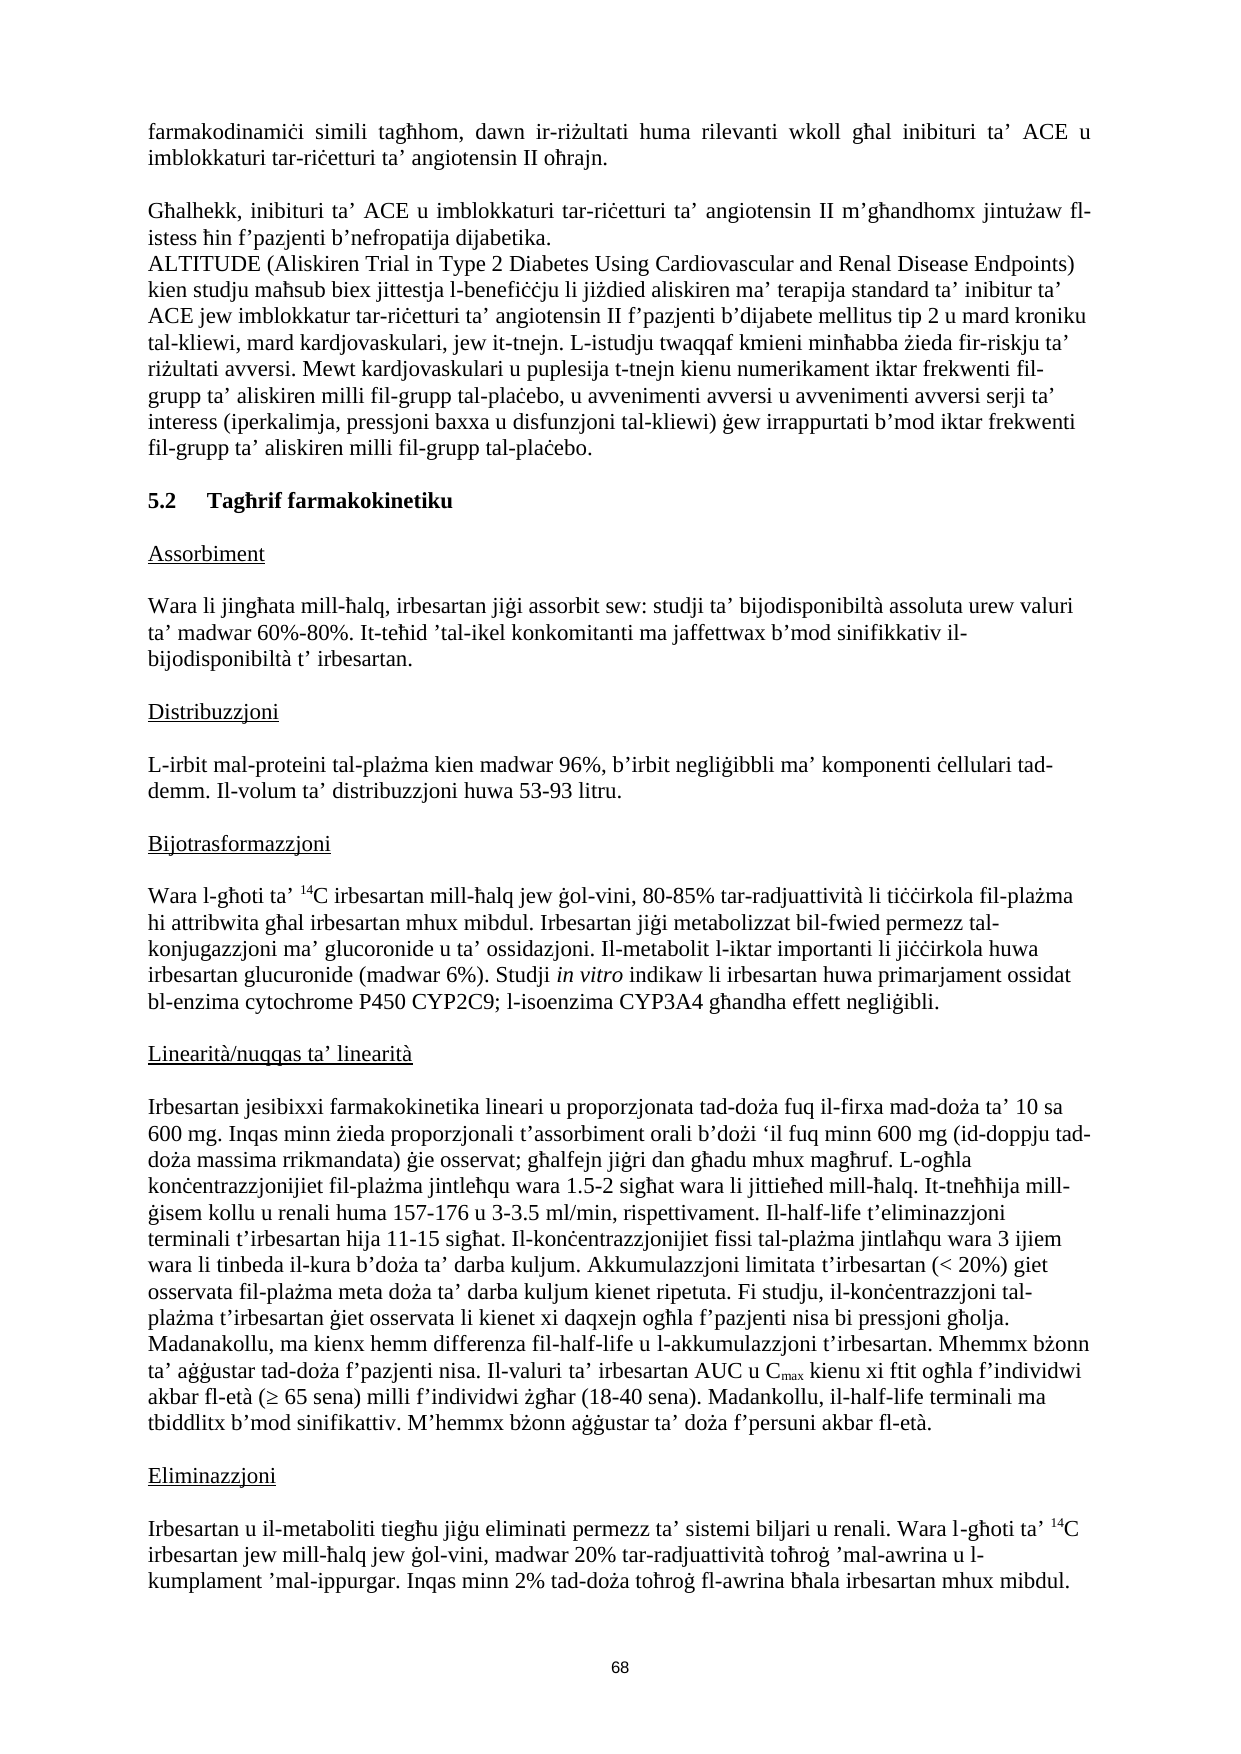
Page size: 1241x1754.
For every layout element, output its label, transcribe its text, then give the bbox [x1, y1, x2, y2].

text Wara l-għoti ta’ 14C irbesartan mill-ħalq jew ġol-vini, 80-85% tar-radjuattività li tiċċirkola fil-plażma hi attribwita għal irbesartan mhux mibdul. Irbesartan jiġi metabolizzat bil-fwied permezz tal-konjugazzjoni ma’ glucoronide u ta’ ossidazjoni. Il-metabolit l-iktar importanti li jiċċirkola huwa irbesartan glucuronide (madwar 6%). Studji in vitro indikaw li irbesartan huwa primarjament ossidat bl-enzima cytochrome P450 CYP2C9; l-isoenzima CYP3A4 għandha effett negliġibli. [148, 882, 1093, 1014]
text L-irbit mal-proteini tal-plażma kien madwar 96%, b’irbit negliġibbli ma’ komponenti ċellulari tad-demm. Il-volum ta’ distribuzzjoni huwa 53-93 litru. [148, 751, 1093, 803]
text ALTITUDE (Aliskiren Trial in Type 2 Diabetes Using Cardiovascular and Renal Disease Endpoints) kien studju maħsub biex jittestja l-benefiċċju li jiżdied aliskiren ma’ terapija standard ta’ inibitur ta’ ACE jew imblokkatur tar-riċetturi ta’ angiotensin II f’pazjenti b’dijabete mellitus tip 2 u mard kroniku tal-kliewi, mard kardjovaskulari, jew it-tnejn. L-istudju twaqqaf kmieni minħabba żieda fir-riskju ta’ riżultati avversi. Mewt kardjovaskulari u puplesija t-tnejn kienu numerikament iktar frekwenti fil-grupp ta’ aliskiren milli fil-grupp tal-plaċebo, u avvenimenti avversi u avvenimenti avversi serji ta’ interess (iperkalimja, pressjoni baxxa u disfunzjoni tal-kliewi) ġew irrappurtati b’mod iktar frekwenti fil-grupp ta’ aliskiren milli fil-grupp tal-plaċebo. [148, 250, 1093, 461]
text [148, 118, 1093, 171]
text Għalhekk, inibituri ta’ ACE u imblokkaturi tar-riċetturi ta’ angiotensin II m’għandhomx jintużaw fl-istess ħin f’pazjenti b’nefropatija dijabetika. [148, 197, 1093, 250]
text Eliminazzjoni [148, 1462, 1093, 1488]
text Distribuzzjoni [148, 698, 1093, 724]
text Assorbiment [148, 540, 1093, 566]
text Linearità/nuqqas ta’ linearità [148, 1041, 1093, 1067]
subtitle 5.2 Tagħrif farmakokinetiku [148, 487, 1093, 513]
text Irbesartan u il-metaboliti tiegħu jiġu eliminati permezz ta’ sistemi biljari u renali. Wara l-għoti ta’ 14C irbesartan jew mill-ħalq jew ġol-vini, madwar 20% tar-radjuattività toħroġ ’mal-awrina u l-kumplament ’mal-ippurgar. Inqas minn 2% tad-doża toħroġ fl-awrina bħala irbesartan mhux mibdul. [148, 1515, 1093, 1594]
text Bijotrasformazzjoni [148, 830, 1093, 856]
text Wara li jingħata mill-ħalq, irbesartan jiġi assorbit sew: studji ta’ bijodisponibiltà assoluta urew valuri ta’ madwar 60%-80%. It-teħid ’tal-ikel konkomitanti ma jaffettwax b’mod sinifikkativ il-bijodisponibiltà t’ irbesartan. [148, 592, 1093, 672]
text Irbesartan jesibixxi farmakokinetika lineari u proporzjonata tad-doża fuq il-firxa mad-doża ta’ 10 sa 600 mg. Inqas minn żieda proporzjonali t’assorbiment orali b’dożi ‘il fuq minn 600 mg (id-doppju tad-doża massima rrikmandata) ġie osservat; għalfejn jiġri dan għadu mhux magħruf. L-ogħla konċentrazzjonijiet fil-plażma jintleħqu wara 1.5-2 sigħat wara li jittieħed mill-ħalq. It-tneħħija mill-ġisem kollu u renali huma 157-176 u 3-3.5 ml/min, rispettivament. Il-half-life t’eliminazzjoni terminali t’irbesartan hija 11-15 sigħat. Il-konċentrazzjonijiet fissi tal-plażma jintlaħqu wara 3 ijiem wara li tinbeda il-kura b’doża ta’ darba kuljum. Akkumulazzjoni limitata t’irbesartan (< 20%) giet osservata fil-plażma meta doża ta’ darba kuljum kienet ripetuta. Fi studju, il-konċentrazzjoni tal-plażma t’irbesartan ġiet osservata li kienet xi daqxejn ogħla f’pazjenti nisa bi pressjoni għolja. Madanakollu, ma kienx hemm differenza fil-half-life u l-akkumulazzjoni t’irbesartan. Mhemmx bżonn ta’ aġġustar tad-doża f’pazjenti nisa. Il-valuri ta’ irbesartan AUC u Cmax kienu xi ftit ogħla f’individwi akbar fl-età (≥ 65 sena) milli f’individwi żgħar (18-40 sena). Madankollu, il-half-life terminali ma tbiddlitx b’mod sinifikattiv. M’hemmx bżonn aġġustar ta’ doża f’persuni akbar fl-età. [148, 1093, 1093, 1436]
